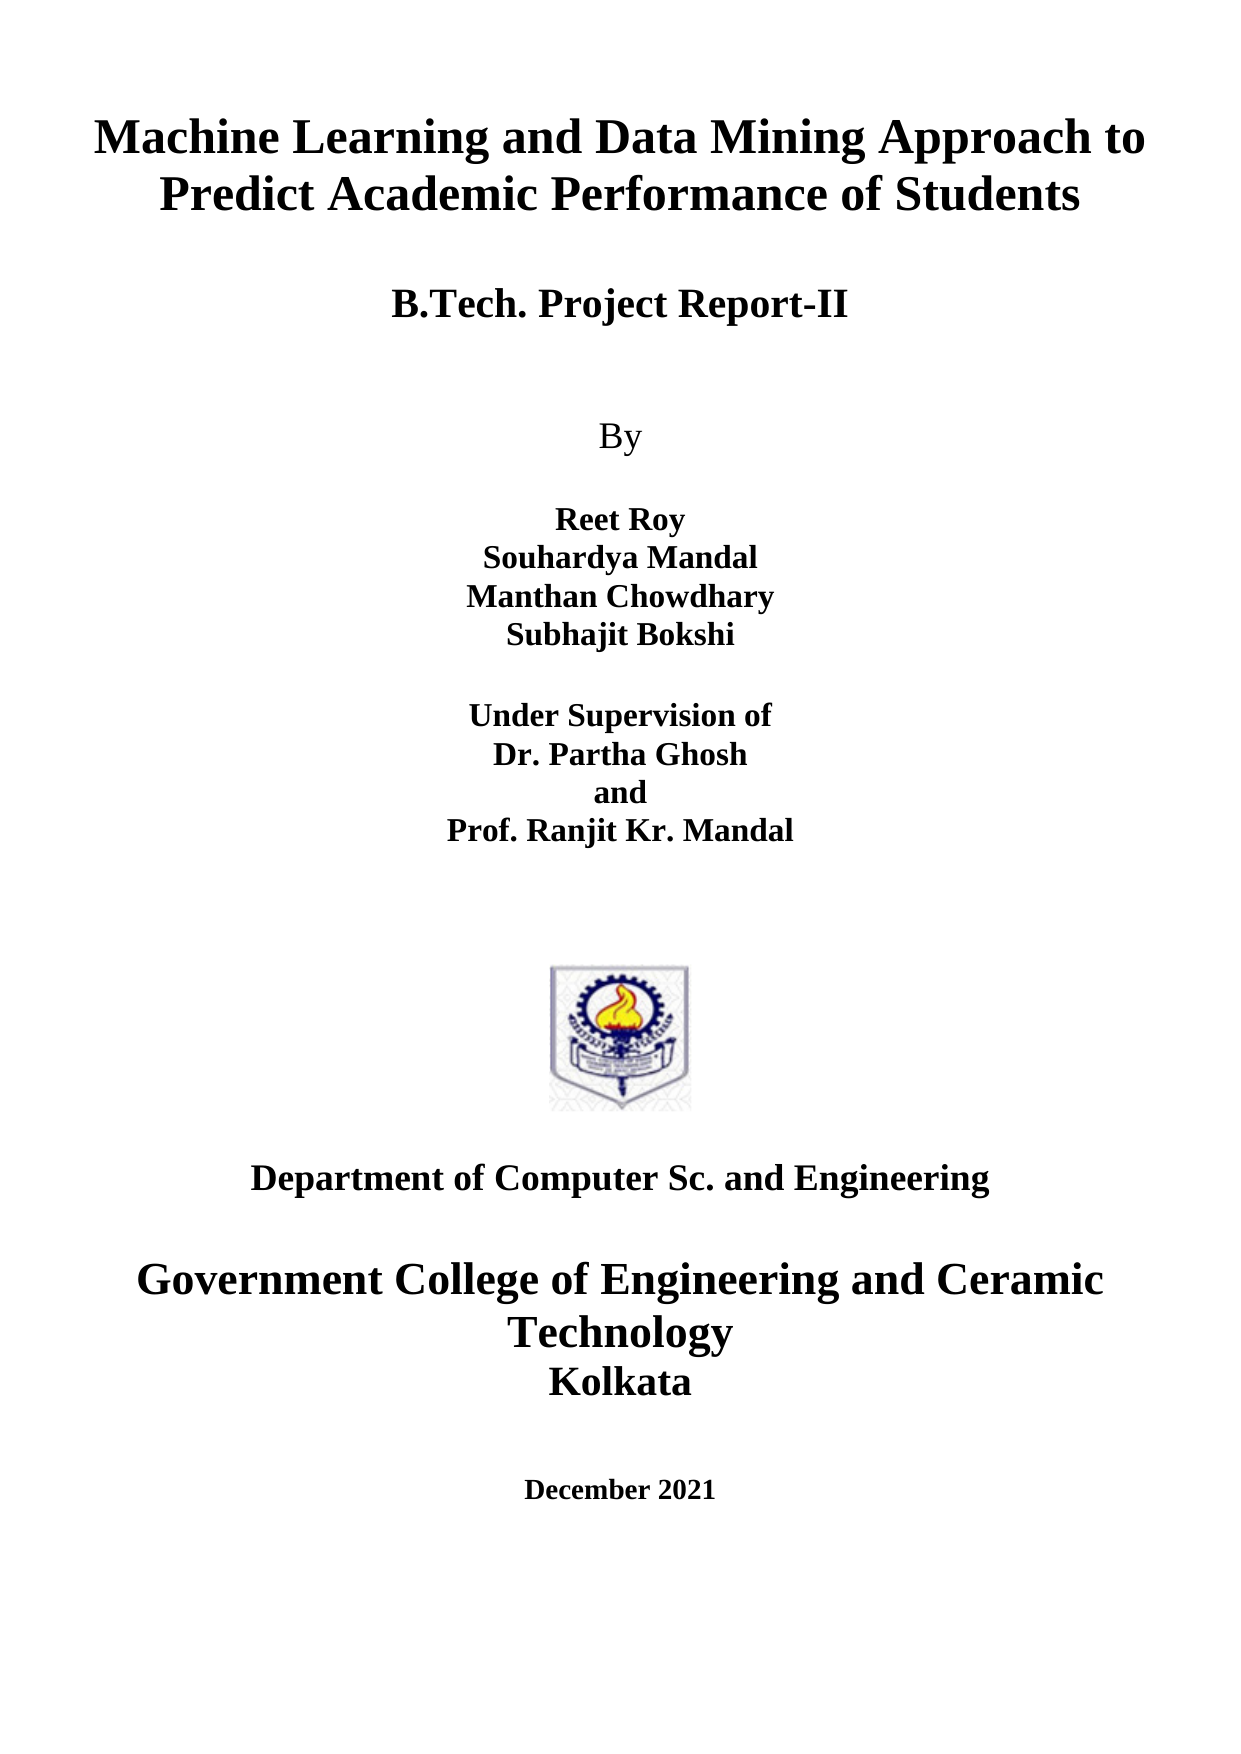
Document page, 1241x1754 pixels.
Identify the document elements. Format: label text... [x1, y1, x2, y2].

picture [549, 964, 692, 1113]
text Under Supervision of [89, 696, 1152, 734]
text Dr. Partha Ghosh [89, 734, 1152, 772]
text Reet Roy [89, 499, 1152, 538]
text and [89, 772, 1152, 811]
text Prof. Ranjit Kr. Mandal [89, 811, 1152, 849]
text Kolkata [89, 1357, 1152, 1405]
text Government College of Engineering and Ceramic Technology [89, 1251, 1152, 1357]
text Manthan Chowdhary [89, 576, 1152, 614]
text B.Tech. Project Report-II [89, 279, 1152, 327]
text Department of Computer Sc. and Engineering [89, 1156, 1152, 1199]
text Subhajit Bokshi [89, 614, 1152, 653]
text December 2021 [89, 1472, 1152, 1505]
text By [89, 413, 1152, 456]
text Machine Learning and Data Mining Approach to Predict Academic Performance of Students [89, 106, 1152, 221]
text Souhardya Mandal [89, 538, 1152, 576]
